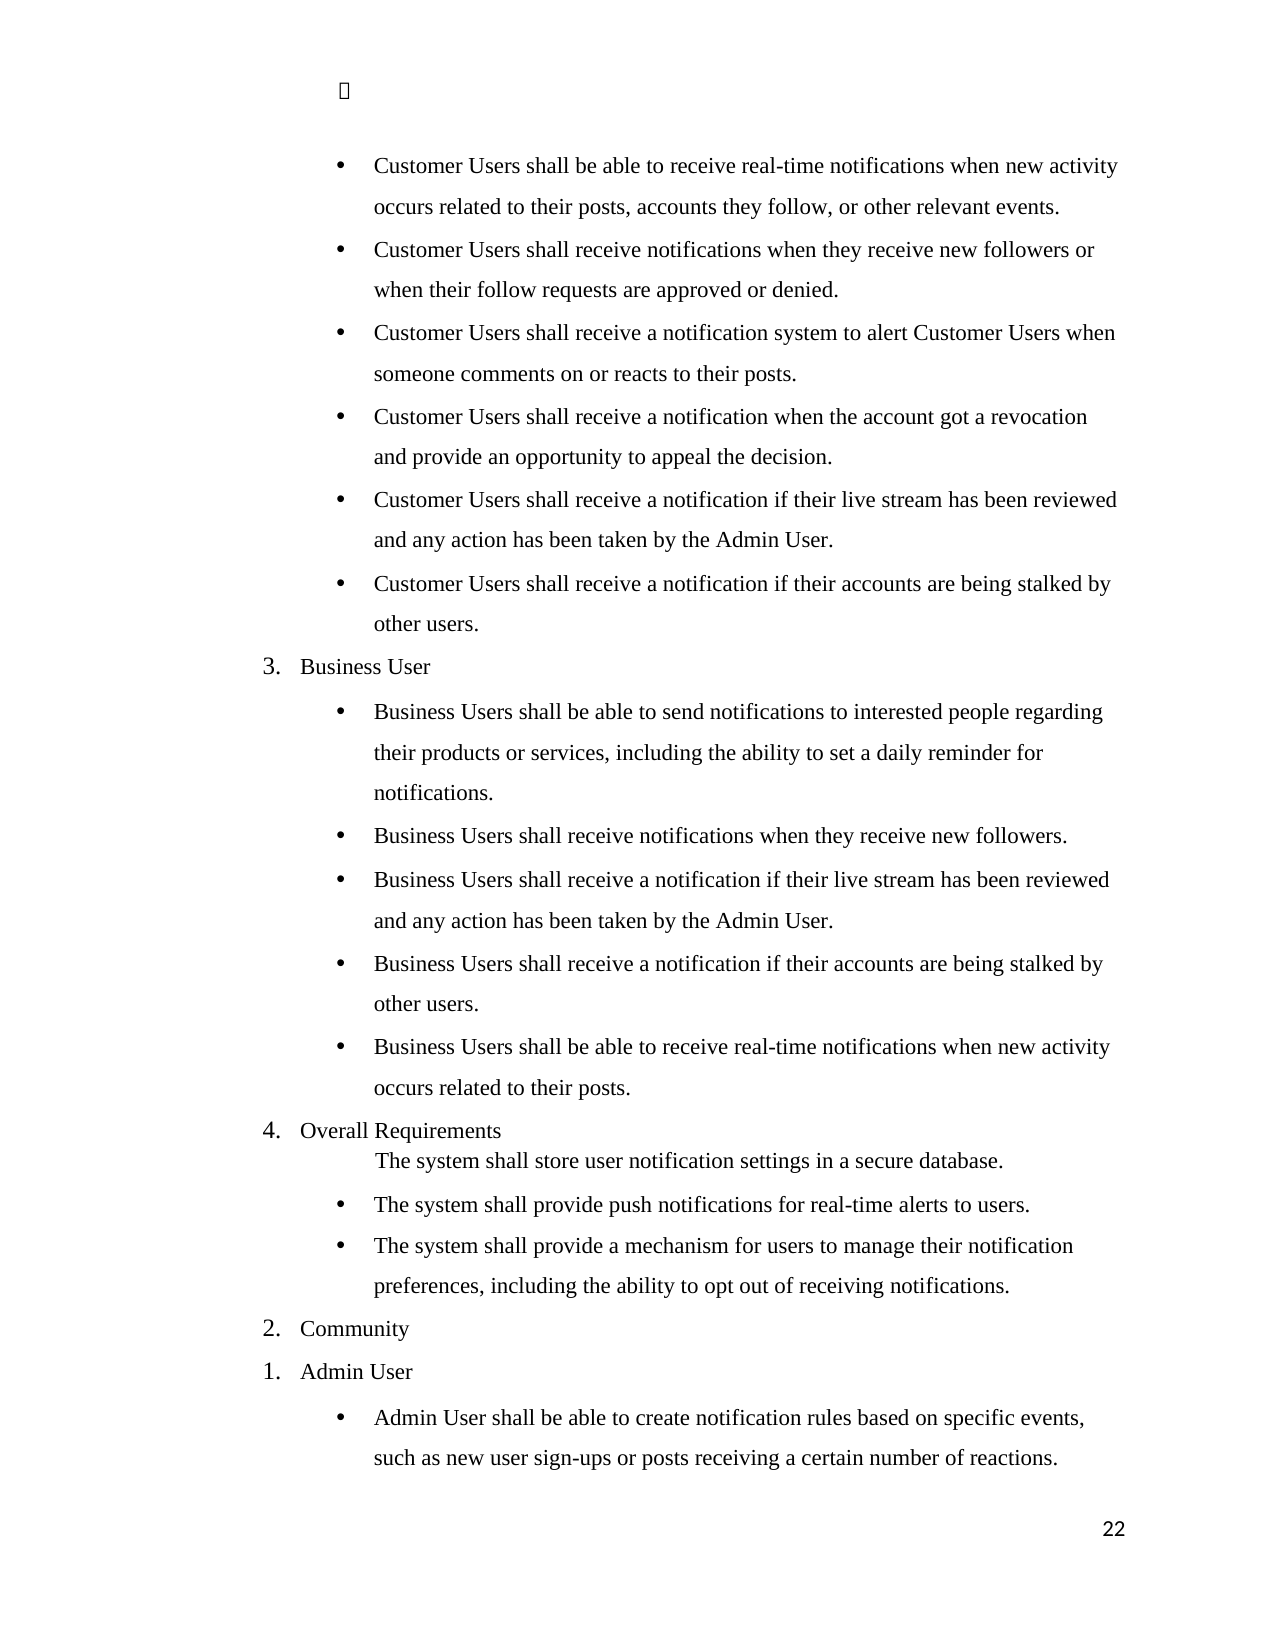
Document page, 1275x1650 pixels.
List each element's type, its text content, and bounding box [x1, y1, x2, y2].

list Customer Users shall receive a notification system to alert Customer Users when someone comments on or reacts to their posts. [336, 317, 1124, 386]
list The system shall provide a mechanism for users to manage their notification preferences, including the ability to opt out of receiving notifications. [336, 1230, 1124, 1298]
list Customer Users shall receive notifications when they receive new followers or when their follow requests are approved or denied. [336, 234, 1124, 303]
list Business Users shall receive a notification if their live stream has been reviewed and any action has been taken by the Admin User. [336, 864, 1124, 933]
text The system shall store user notification settings in a secure database. [375, 1147, 1124, 1173]
list Customer Users shall receive a notification if their accounts are being stalked by other users. [336, 568, 1124, 636]
list Business Users shall be able to send notifications to interested people regarding their products or services, including the ability to set a daily reminder for notifications. [336, 696, 1124, 805]
list Community [262, 1313, 1124, 1342]
list Customer Users shall be able to receive real-time notifications when new activity occurs related to their posts, accounts they follow, or other relevant events. [336, 150, 1124, 219]
list Customer Users shall receive a notification if their live stream has been reviewed and any action has been taken by the Admin User. [336, 484, 1124, 553]
list Business Users shall be able to receive real-time notifications when new activity occurs related to their posts. [336, 1031, 1124, 1100]
list Business Users shall receive notifications when they receive new followers. [336, 820, 1124, 848]
list Admin User shall be able to create notification rules based on specific events, such as new user sign-ups or posts receiving a certain number of reactions. [336, 1402, 1124, 1470]
list The system shall provide push notifications for real-time alerts to users. [336, 1189, 1124, 1218]
list Customer Users shall receive a notification when the account got a revocation and provide an opportunity to appeal the decision. [336, 401, 1124, 469]
list Overall Requirements [262, 1115, 1124, 1143]
list Admin User [262, 1356, 1124, 1385]
list Business User [262, 651, 1124, 680]
list Business Users shall receive a notification if their accounts are being stalked by other users. [336, 948, 1124, 1017]
